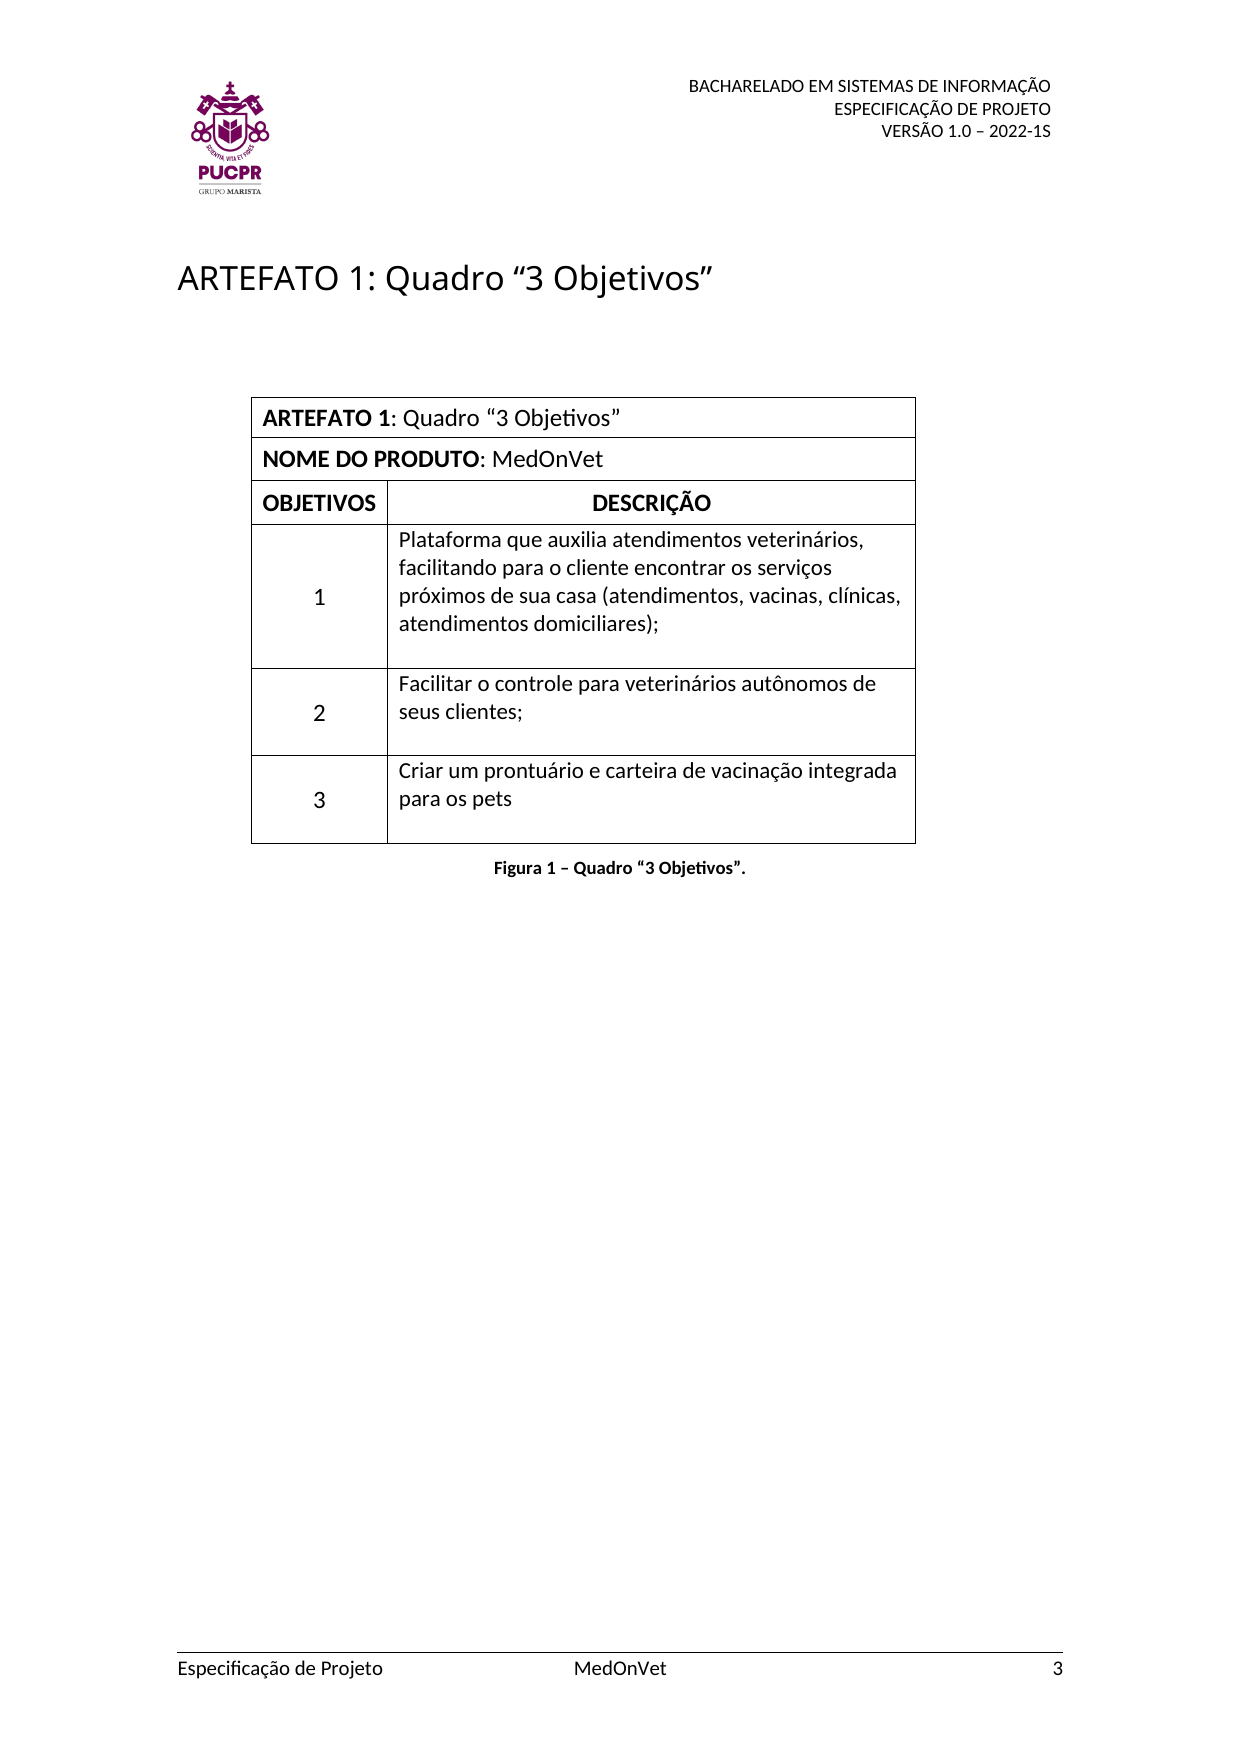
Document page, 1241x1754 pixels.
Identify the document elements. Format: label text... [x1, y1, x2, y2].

table_cell Facilitar o controle para veterinários autônomos de seus clientes; [388, 669, 915, 755]
text Figura 1 – Quadro “3 Objetivos”. [177, 856, 1063, 879]
table_cell 2 [252, 669, 387, 755]
picture [188, 73, 271, 202]
table_cell OBJETIVOS [252, 481, 387, 524]
subtitle ARTEFATO 1: Quadro “3 Objetivos” [177, 254, 1063, 300]
table_cell 1 [252, 525, 387, 668]
table_cell DESCRIÇÃO [388, 481, 915, 524]
table_cell NOME DO PRODUTO: MedOnVet [252, 438, 915, 480]
table_cell 3 [252, 756, 387, 843]
table_header ARTEFATO 1: Quadro “3 Objetivos” [252, 398, 915, 437]
table_cell Plataforma que auxilia atendimentos veterinários, facilitando para o cliente encontrar os serviços próximos de sua casa (atendimentos, vacinas, clínicas, atendimentos domiciliares); [388, 525, 915, 668]
table_cell Criar um prontuário e carteira de vacinação integrada para os pets [388, 756, 915, 843]
